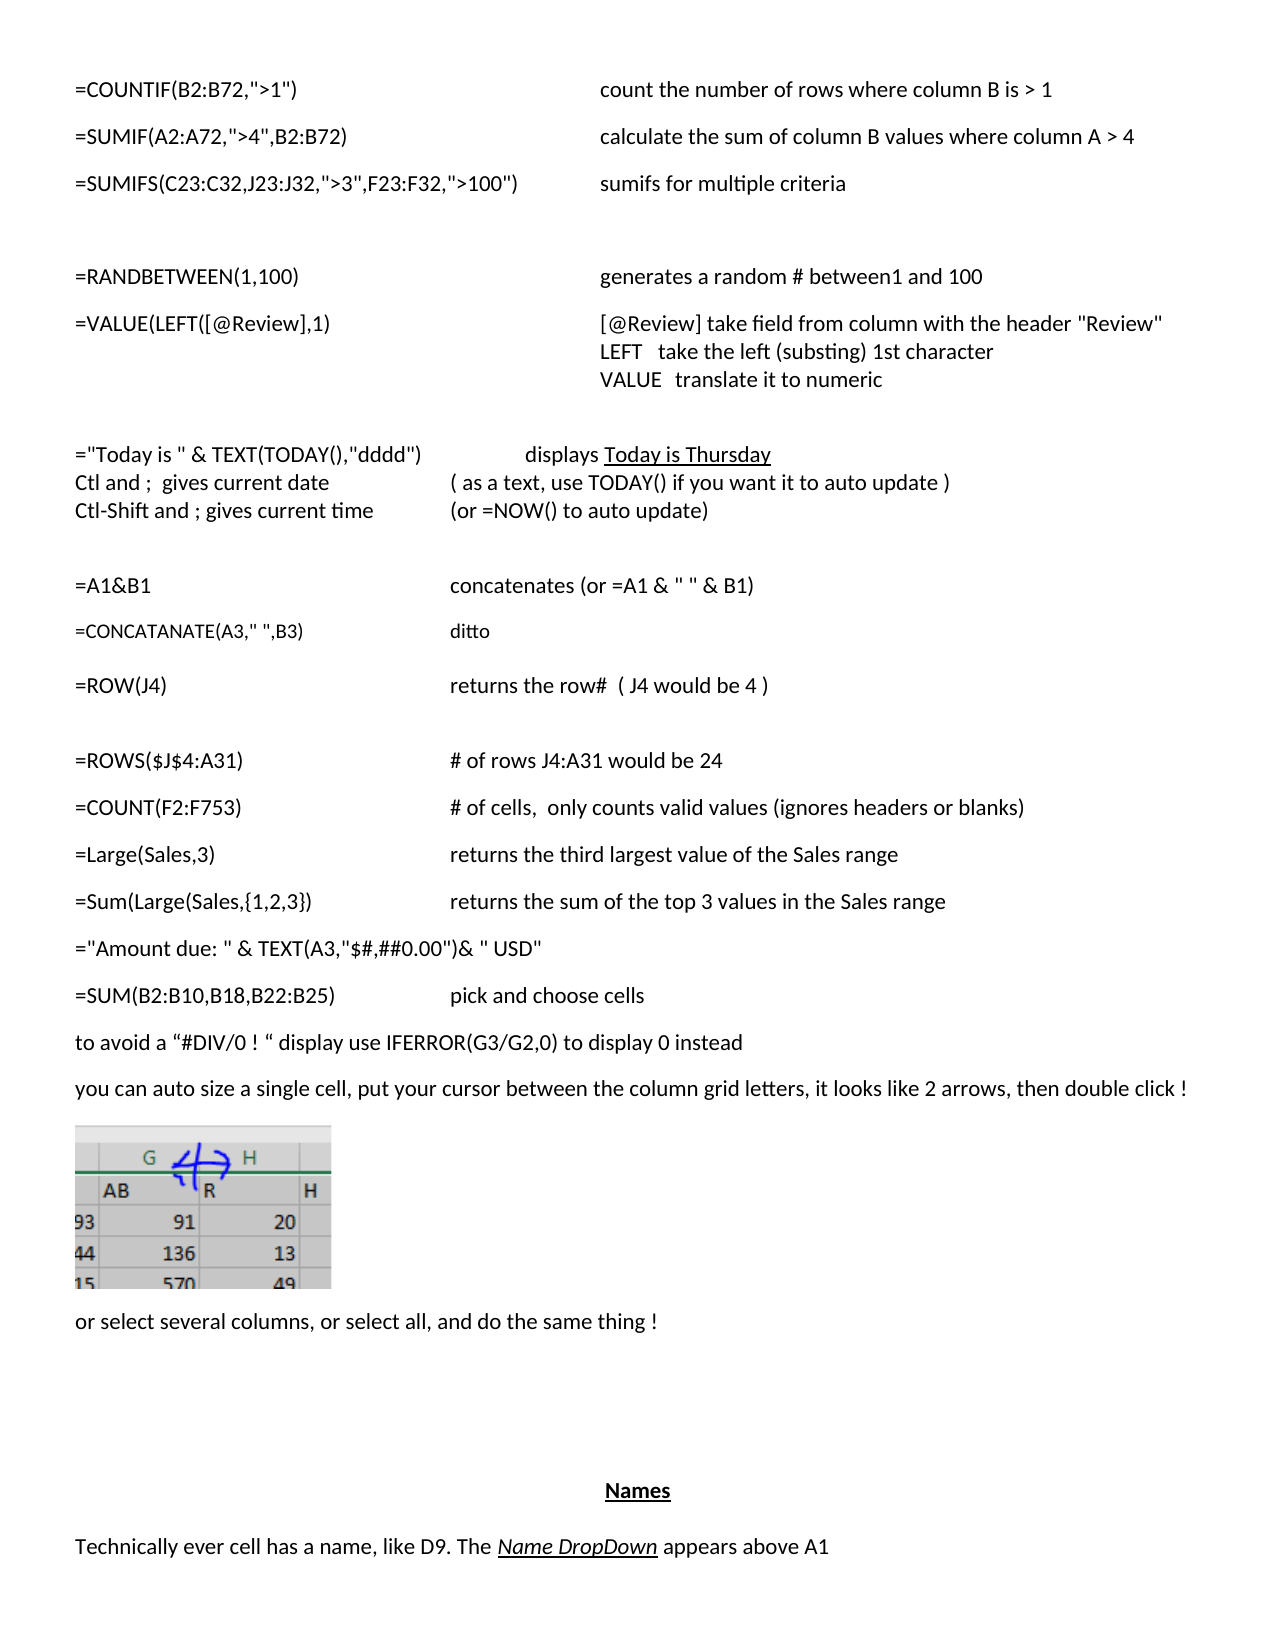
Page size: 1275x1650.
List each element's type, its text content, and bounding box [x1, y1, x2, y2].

subtitle Names [75, 1476, 1200, 1504]
text =ROWS($J$4:A31) # of rows J4:A31 would be 24 [75, 746, 1200, 774]
text =COUNTIF(B2:B72,">1") count the number of rows where column B is > 1 [75, 75, 1200, 103]
text =SUMIFS(C23:C32,J23:J32,">3",F23:F32,">100") sumifs for multiple criteria [75, 169, 1200, 197]
text =CONCATANATE(A3," ",B3) ditto [75, 618, 1200, 643]
text Ctl and ; gives current date ( as a text, use TODAY() if you want it to auto update ) [75, 468, 1200, 496]
text you can auto size a single cell, put your cursor between the column grid letters, it looks like 2 arrows, then double click ! [75, 1074, 1200, 1103]
picture [75, 1121, 332, 1289]
text VALUE translate it to numeric [75, 365, 1200, 393]
text =Large(Sales,3) returns the third largest value of the Sales range [75, 840, 1200, 868]
text =RANDBETWEEN(1,100) generates a random # between1 and 100 [75, 262, 1200, 291]
text =COUNT(F2:F753) # of cells, only counts valid values (ignores headers or blanks) [75, 793, 1200, 821]
text Technically ever cell has a name, like D9. The Name DropDown appears above A1 [75, 1532, 1200, 1560]
text LEFT take the left (substing) 1st character [75, 337, 1200, 365]
text ="Amount due: " & TEXT(A3,"$#,##0.00")& " USD" [75, 934, 1200, 962]
text ="Today is " & TEXT(TODAY(),"dddd") displays Today is Thursday [75, 440, 1200, 468]
text =SUM(B2:B10,B18,B22:B25) pick and choose cells [75, 981, 1200, 1009]
text =ROW(J4) returns the row# ( J4 would be 4 ) [75, 672, 1200, 699]
text =A1&B1 concatenates (or =A1 & " " & B1) [75, 571, 1200, 599]
text to avoid a “#DIV/0 ! “ display use IFERROR(G3/G2,0) to display 0 instead [75, 1028, 1200, 1056]
text Ctl-Shift and ; gives current time (or =NOW() to auto update) [75, 496, 1200, 524]
text =Sum(Large(Sales,{1,2,3}) returns the sum of the top 3 values in the Sales range [75, 887, 1200, 915]
text =VALUE(LEFT([@Review],1) [@Review] take field from column with the header "Review" [75, 309, 1200, 337]
text =SUMIF(A2:A72,">4",B2:B72) calculate the sum of column B values where column A > 4 [75, 122, 1200, 150]
text or select several columns, or select all, and do the same thing ! [75, 1307, 1200, 1336]
